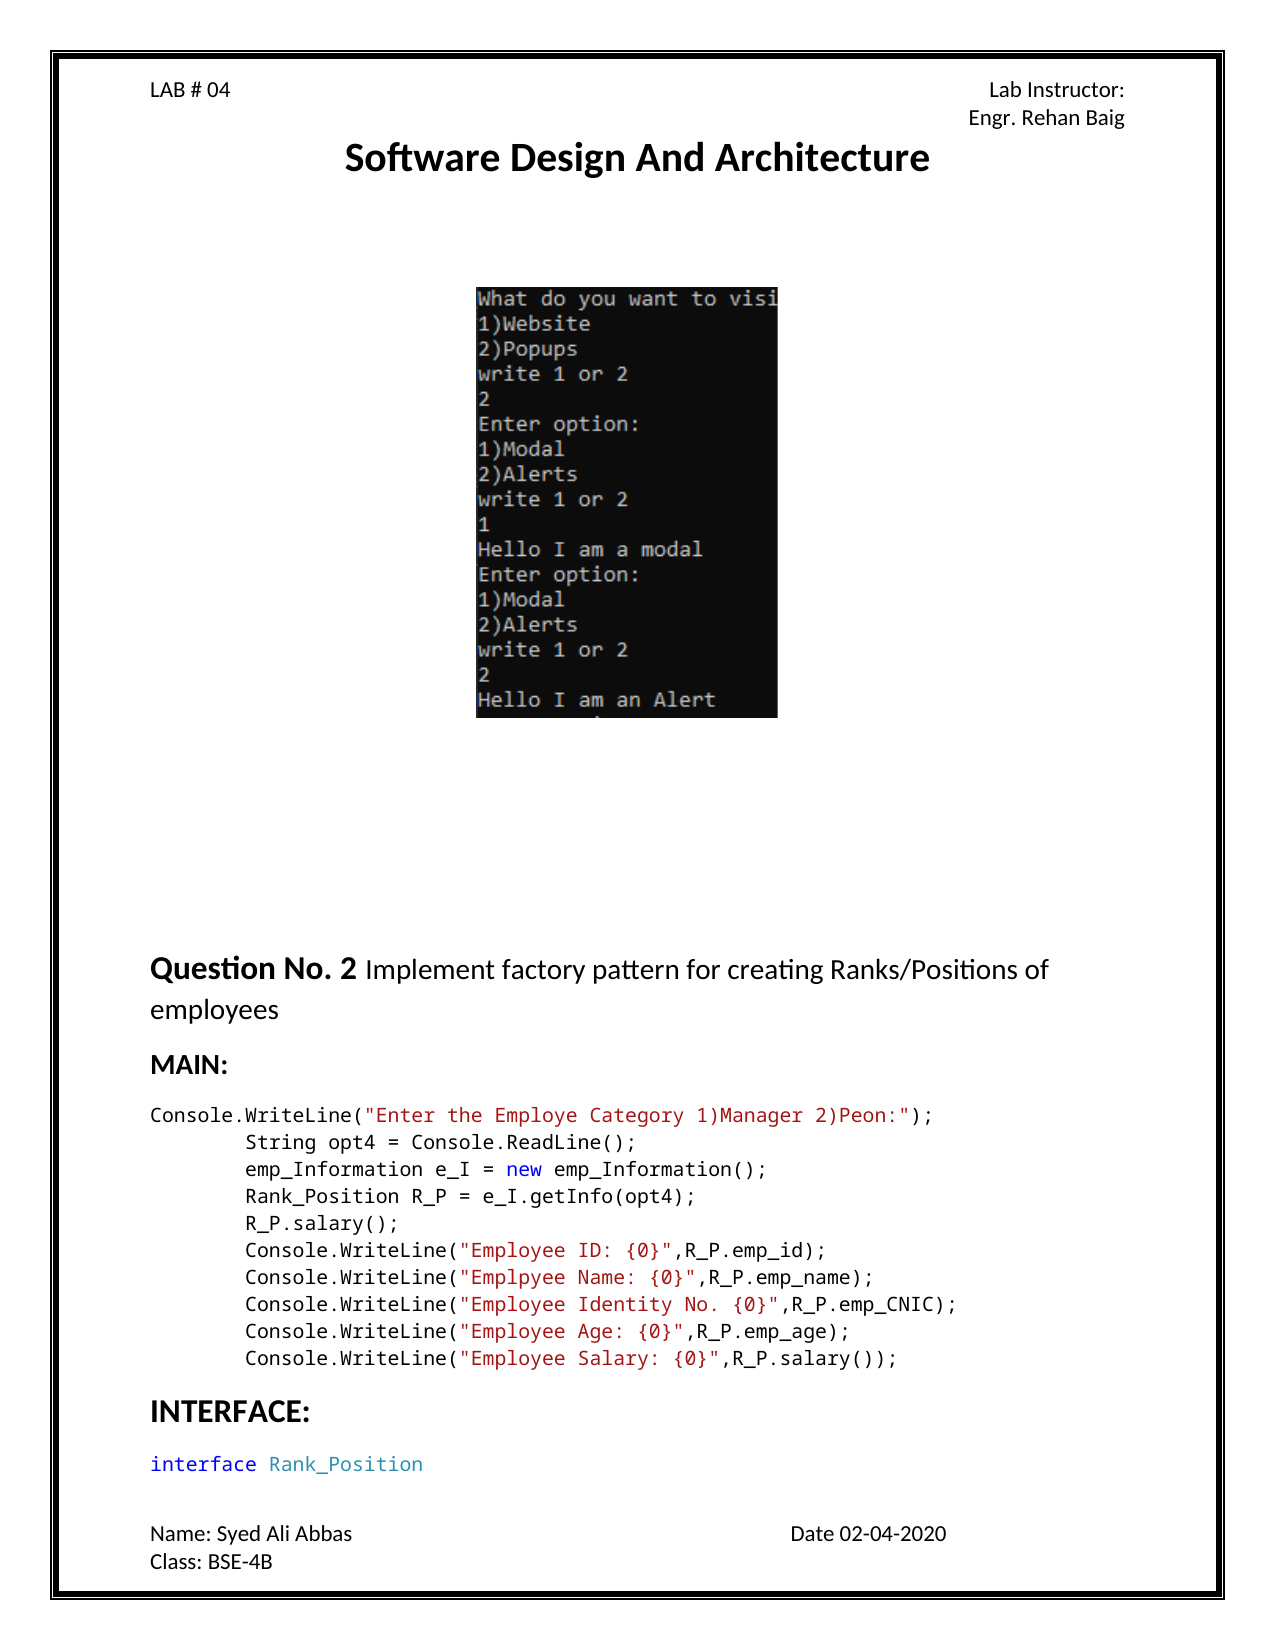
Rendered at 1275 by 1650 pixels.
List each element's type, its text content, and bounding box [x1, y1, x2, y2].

text Console.WriteLine("Emplpyee Name: {0}",R_P.emp_name); [150, 1263, 1125, 1290]
picture [476, 287, 778, 718]
text R_P.salary(); [150, 1209, 1125, 1236]
text interface Rank_Position [150, 1450, 1125, 1477]
text emp_Information e_I = new emp_Information(); [150, 1155, 1125, 1182]
text Console.WriteLine("Employee Identity No. {0}",R_P.emp_CNIC); [150, 1290, 1125, 1317]
text Console.WriteLine("Employee Age: {0}",R_P.emp_age); [150, 1317, 1125, 1344]
text String opt4 = Console.ReadLine(); [150, 1128, 1125, 1155]
text Question No. 2 Implement factory pattern for creating Ranks/Positions of employees [150, 947, 1125, 1026]
text Rank_Position R_P = e_I.getInfo(opt4); [150, 1182, 1125, 1209]
text Console.WriteLine("Employee ID: {0}",R_P.emp_id); [150, 1236, 1125, 1263]
text Console.WriteLine("Enter the Employe Category 1)Manager 2)Peon:"); [150, 1101, 1125, 1128]
text Console.WriteLine("Employee Salary: {0}",R_P.salary()); [150, 1344, 1125, 1371]
text INTERFACE: [150, 1389, 1125, 1430]
text MAIN: [150, 1046, 1125, 1082]
